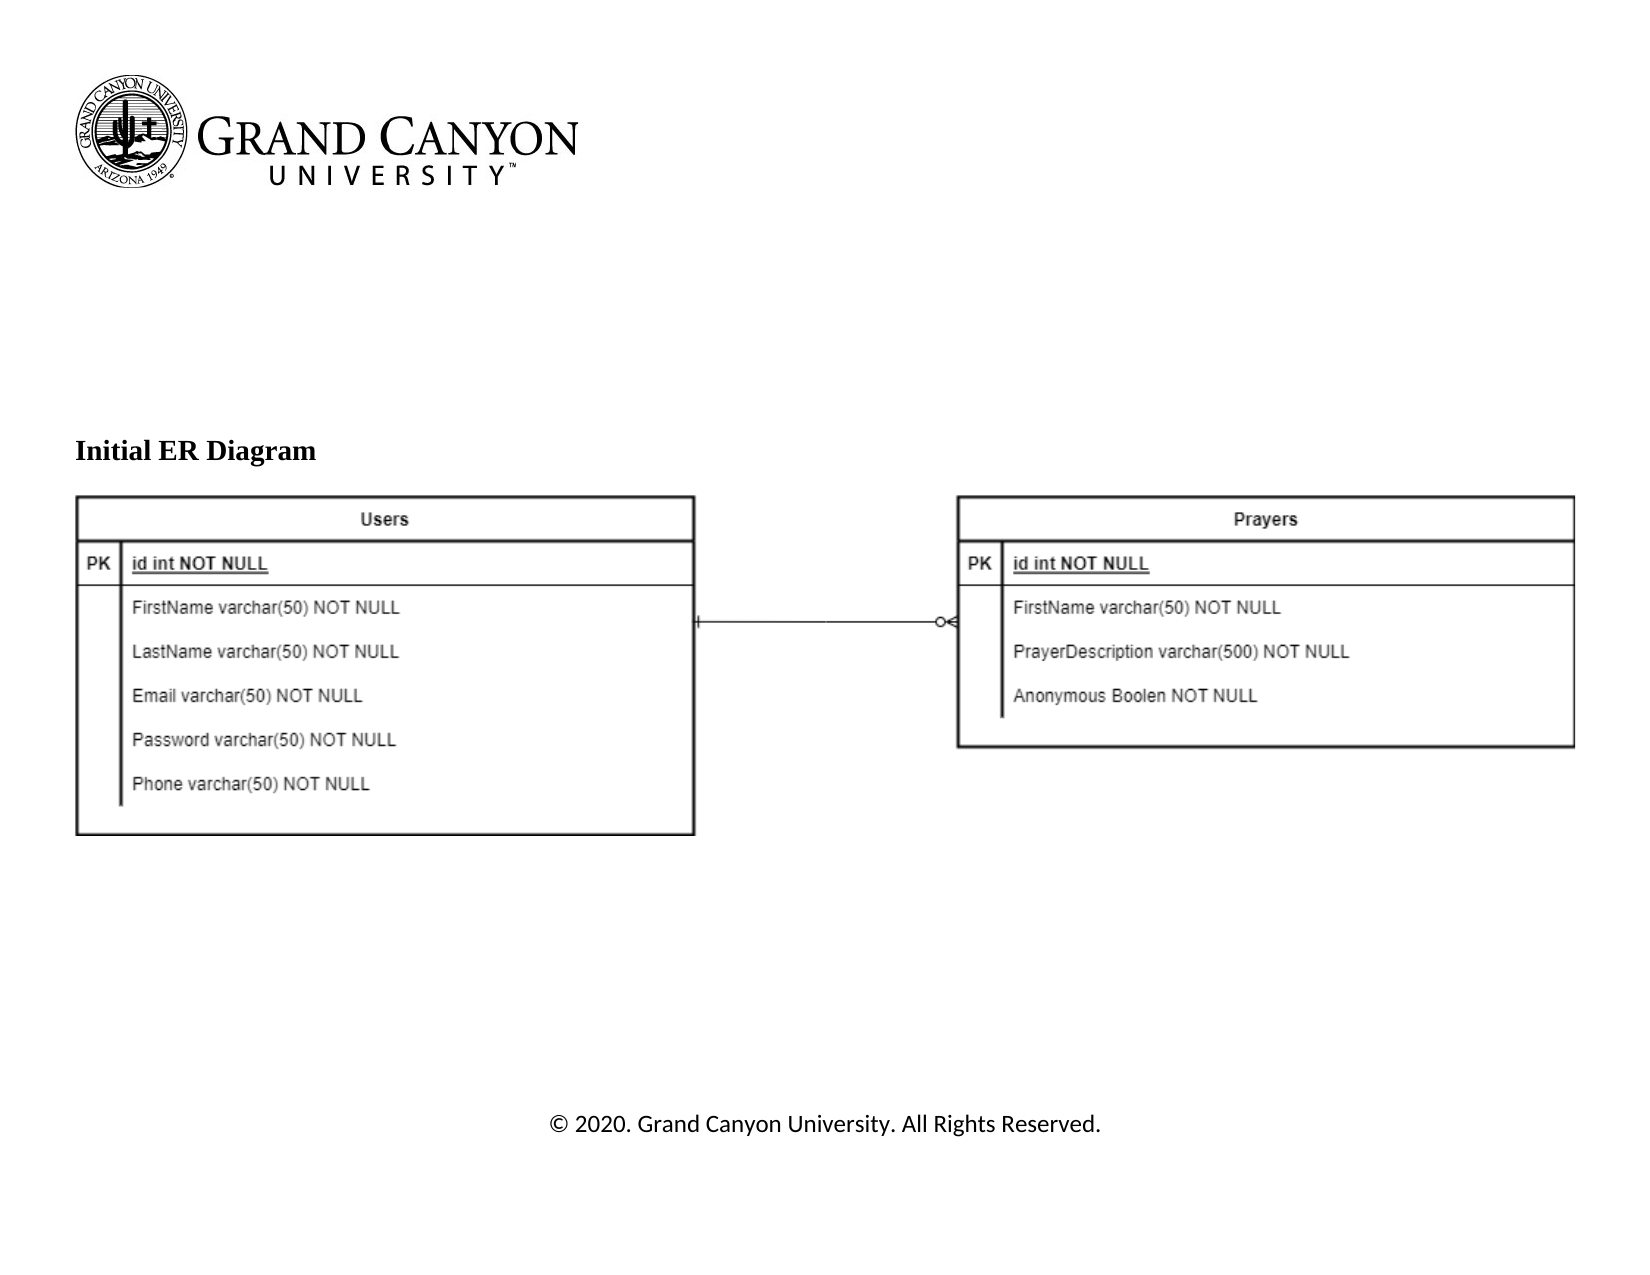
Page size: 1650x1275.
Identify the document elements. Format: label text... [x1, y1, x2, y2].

picture [75, 495, 1575, 836]
text Initial ER Diagram [75, 433, 1575, 466]
picture [75, 75, 579, 188]
